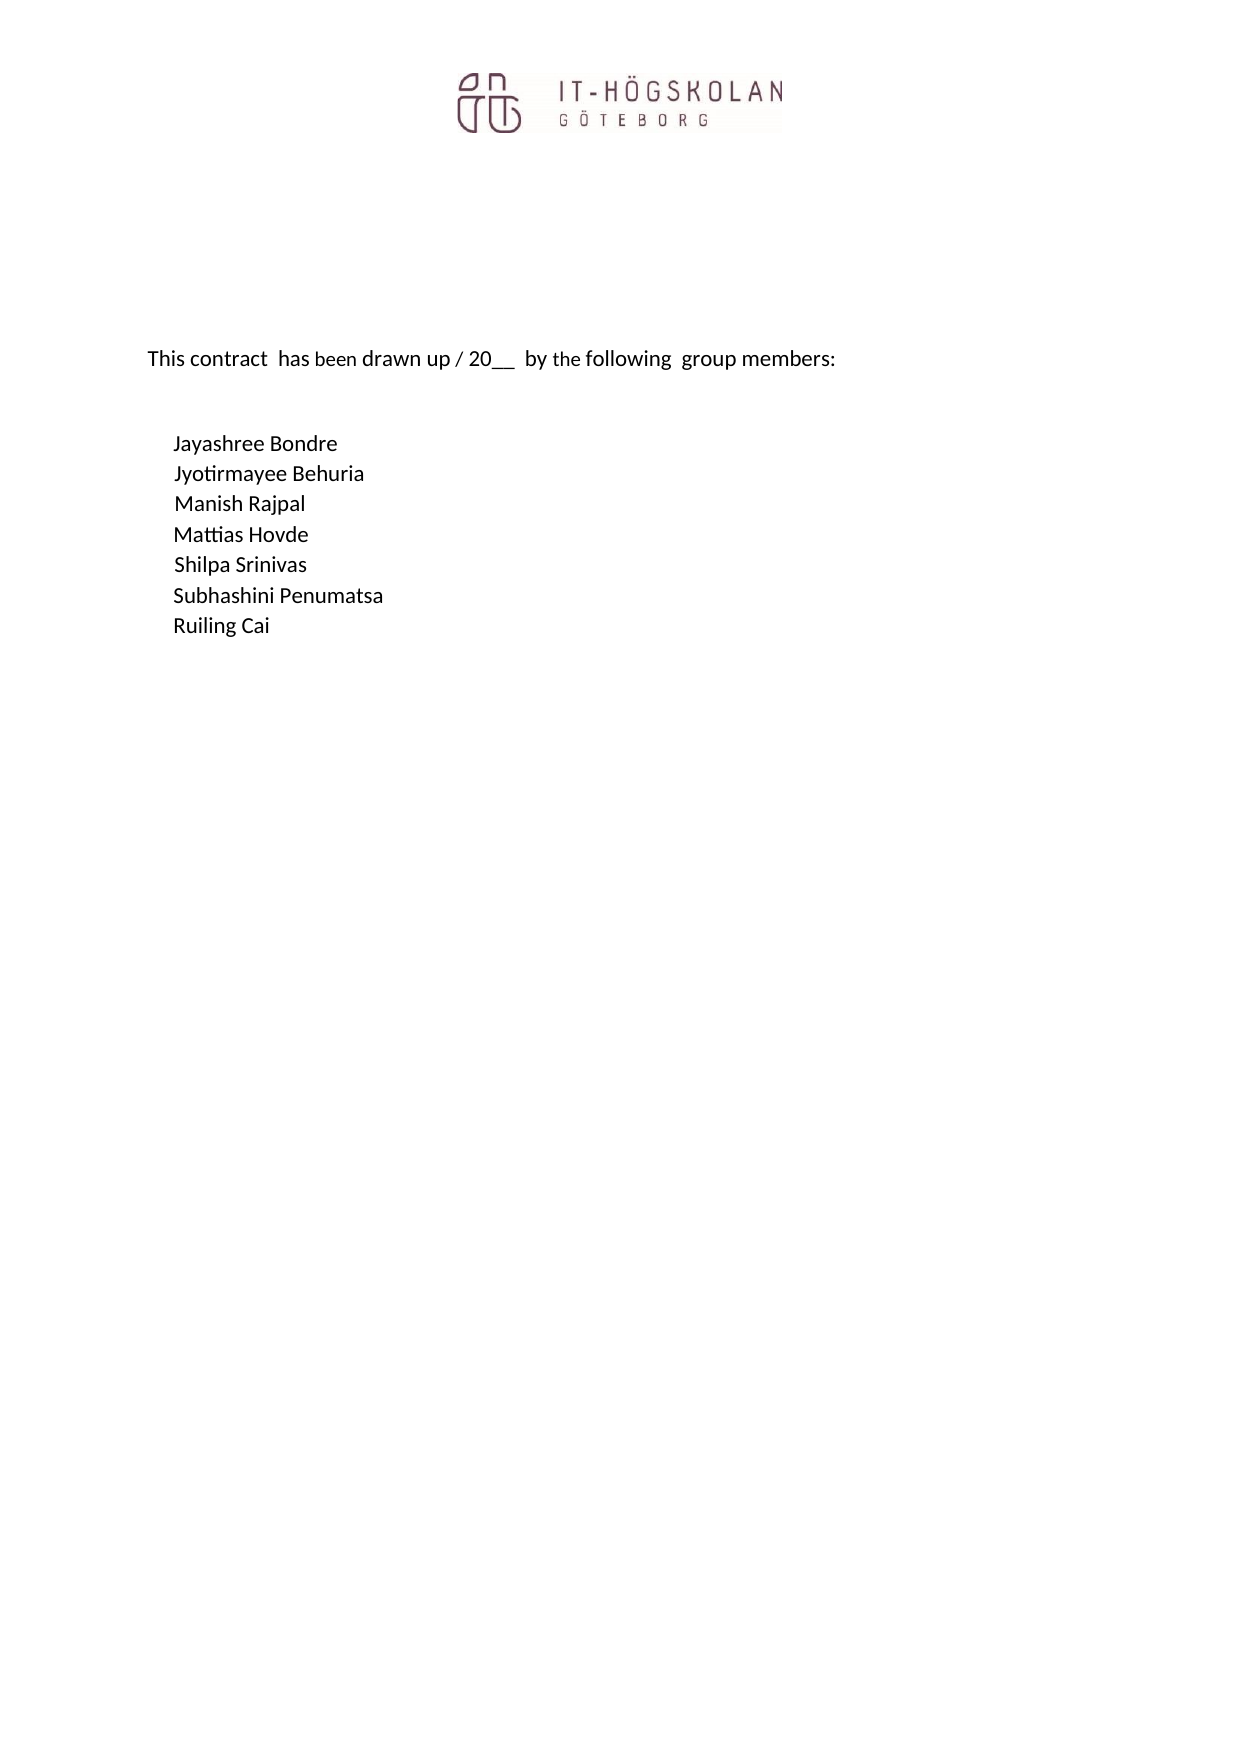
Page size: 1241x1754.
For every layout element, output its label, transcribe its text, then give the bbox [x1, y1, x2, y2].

text Ruiling Cai [147, 611, 1091, 639]
text This contract has been drawn up / 20__ by the following group members: [147, 344, 1091, 372]
text Jayashree Bondre Jyotirmayee Behuria Manish Rajpal [147, 429, 1091, 517]
picture [457, 73, 782, 133]
text Subhashini Penumatsa [147, 581, 1091, 609]
text Mattias Hovde Shilpa Srinivas [147, 520, 1091, 578]
